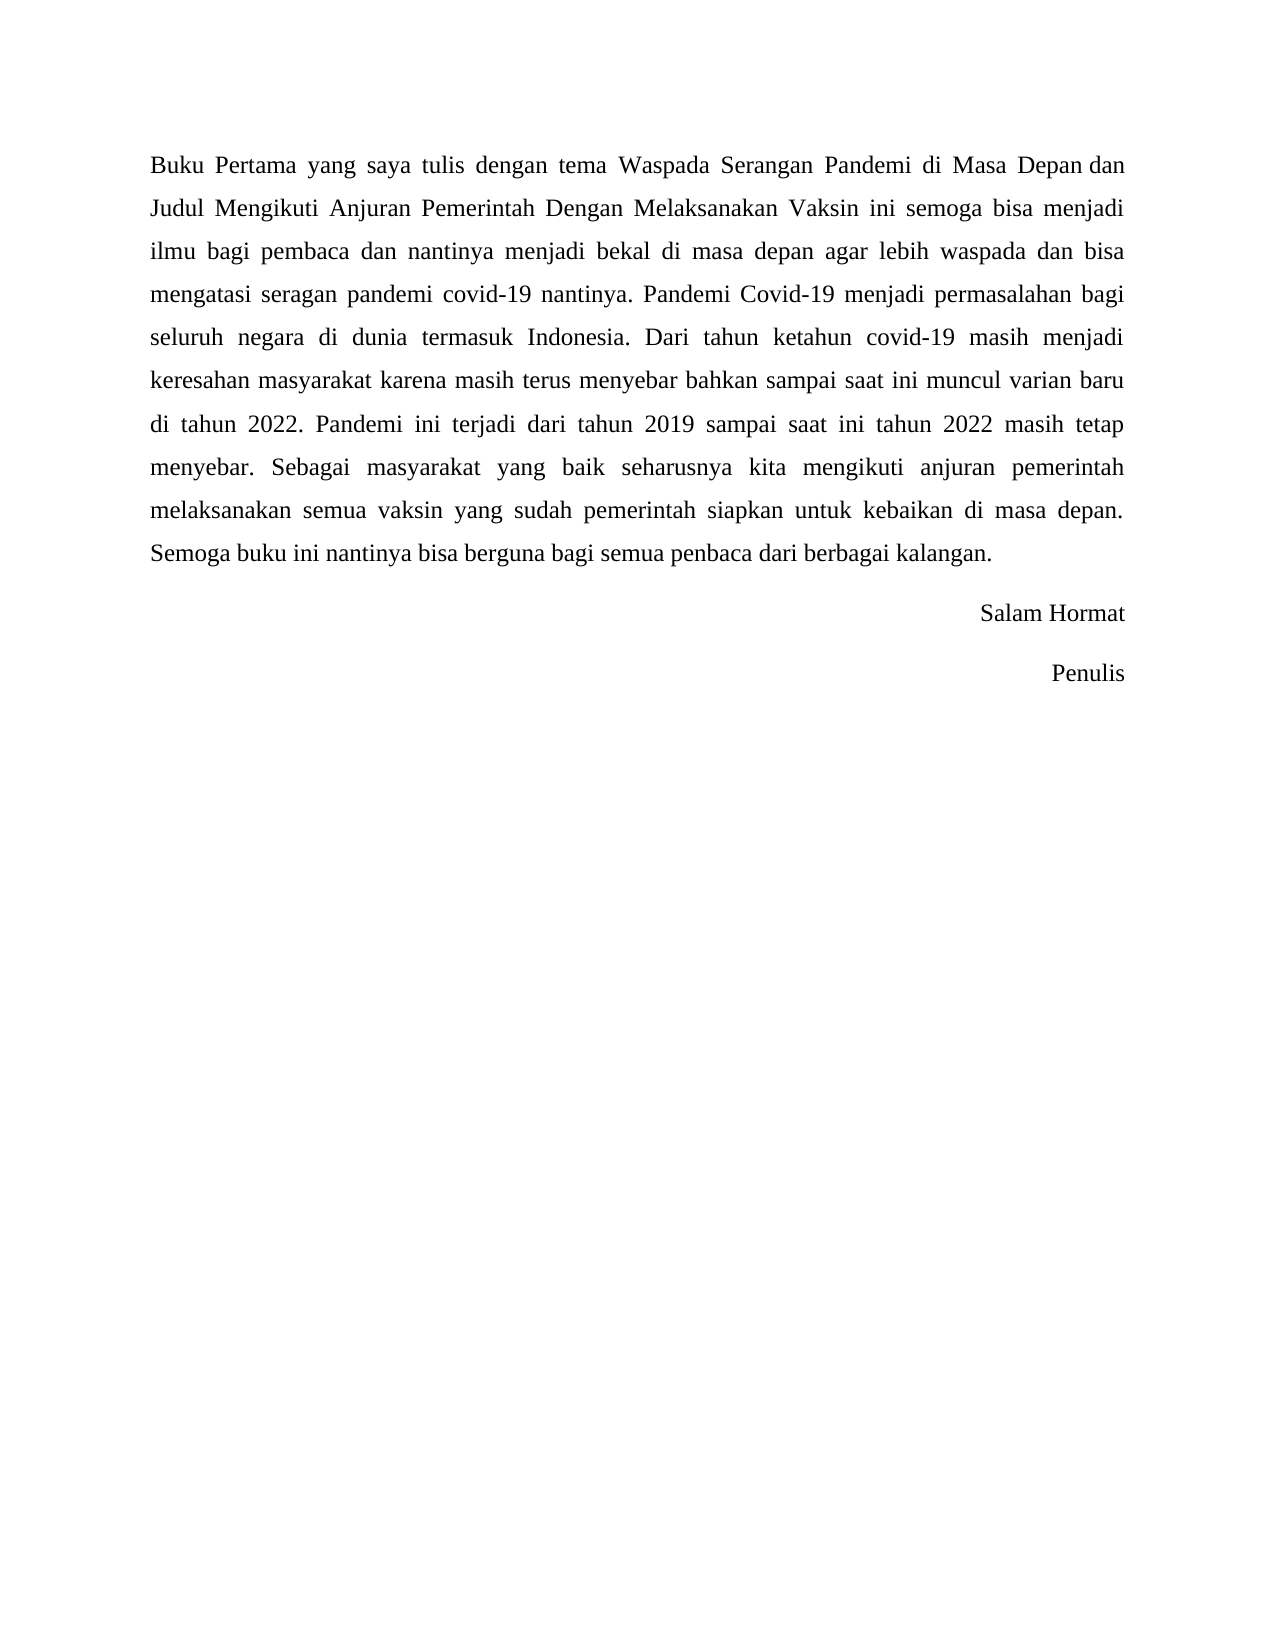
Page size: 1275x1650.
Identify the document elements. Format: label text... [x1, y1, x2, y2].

text Buku Pertama yang saya tulis dengan tema Waspada Serangan Pandemi di Masa Depan dan Judul Mengikuti Anjuran Pemerintah Dengan Melaksanakan Vaksin ini semoga bisa menjadi ilmu bagi pembaca dan nantinya menjadi bekal di masa depan agar lebih waspada dan bisa mengatasi seragan pandemi covid-19 nantinya. Pandemi Covid-19 menjadi permasalahan bagi seluruh negara di dunia termasuk Indonesia. Dari tahun ketahun covid-19 masih menjadi keresahan masyarakat karena masih terus menyebar bahkan sampai saat ini muncul varian baru di tahun 2022. Pandemi ini terjadi dari tahun 2019 sampai saat ini tahun 2022 masih tetap menyebar. Sebagai masyarakat yang baik seharusnya kita mengikuti anjuran pemerintah melaksanakan semua vaksin yang sudah pemerintah siapkan untuk kebaikan di masa depan. Semoga buku ini nantinya bisa berguna bagi semua penbaca dari berbagai kalangan. [150, 150, 1125, 567]
text Penulis [150, 658, 1125, 686]
text Salam Hormat [150, 598, 1125, 627]
